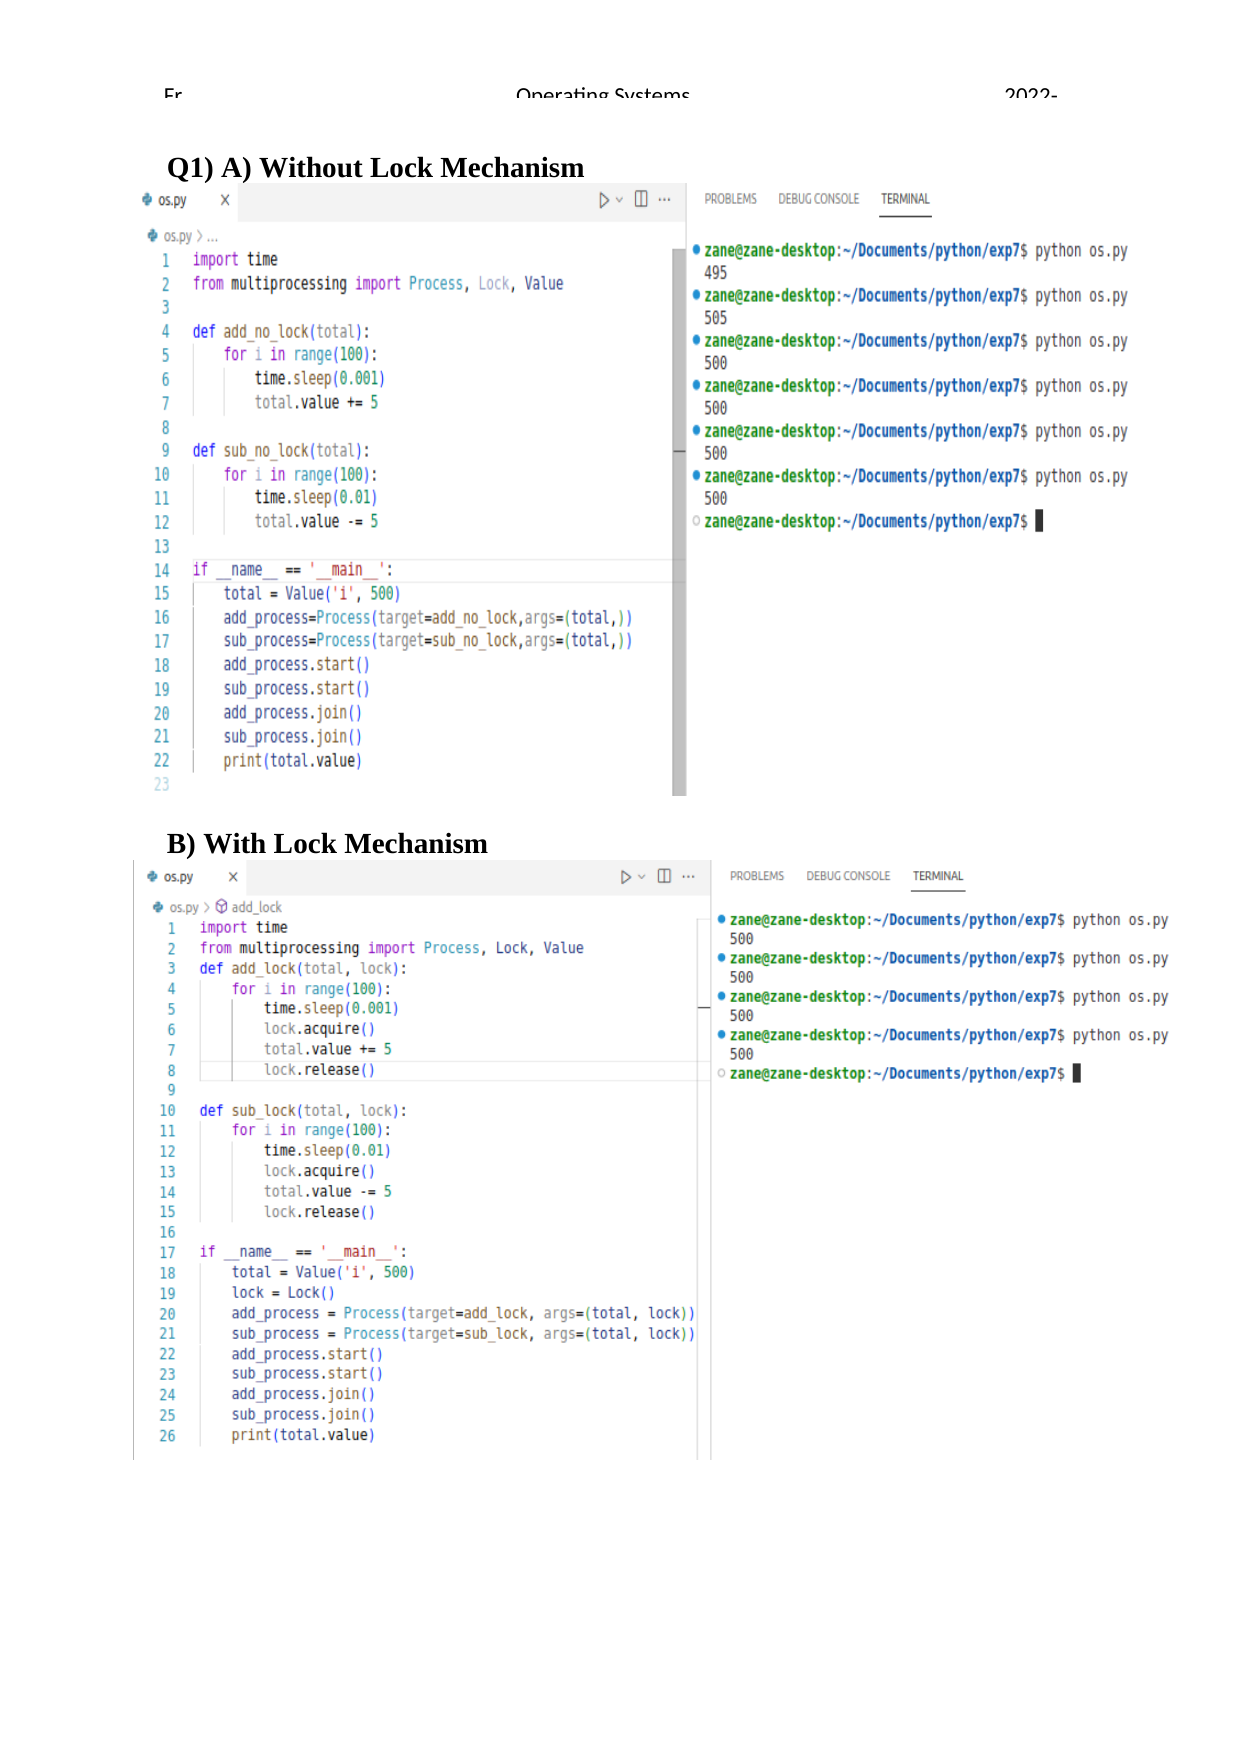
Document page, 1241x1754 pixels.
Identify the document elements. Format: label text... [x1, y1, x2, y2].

picture [133, 183, 1156, 796]
picture [133, 860, 1182, 1460]
subtitle With Lock Mechanism [150, 827, 1146, 860]
subtitle Q1) A) Without Lock Mechanism [150, 150, 1146, 183]
